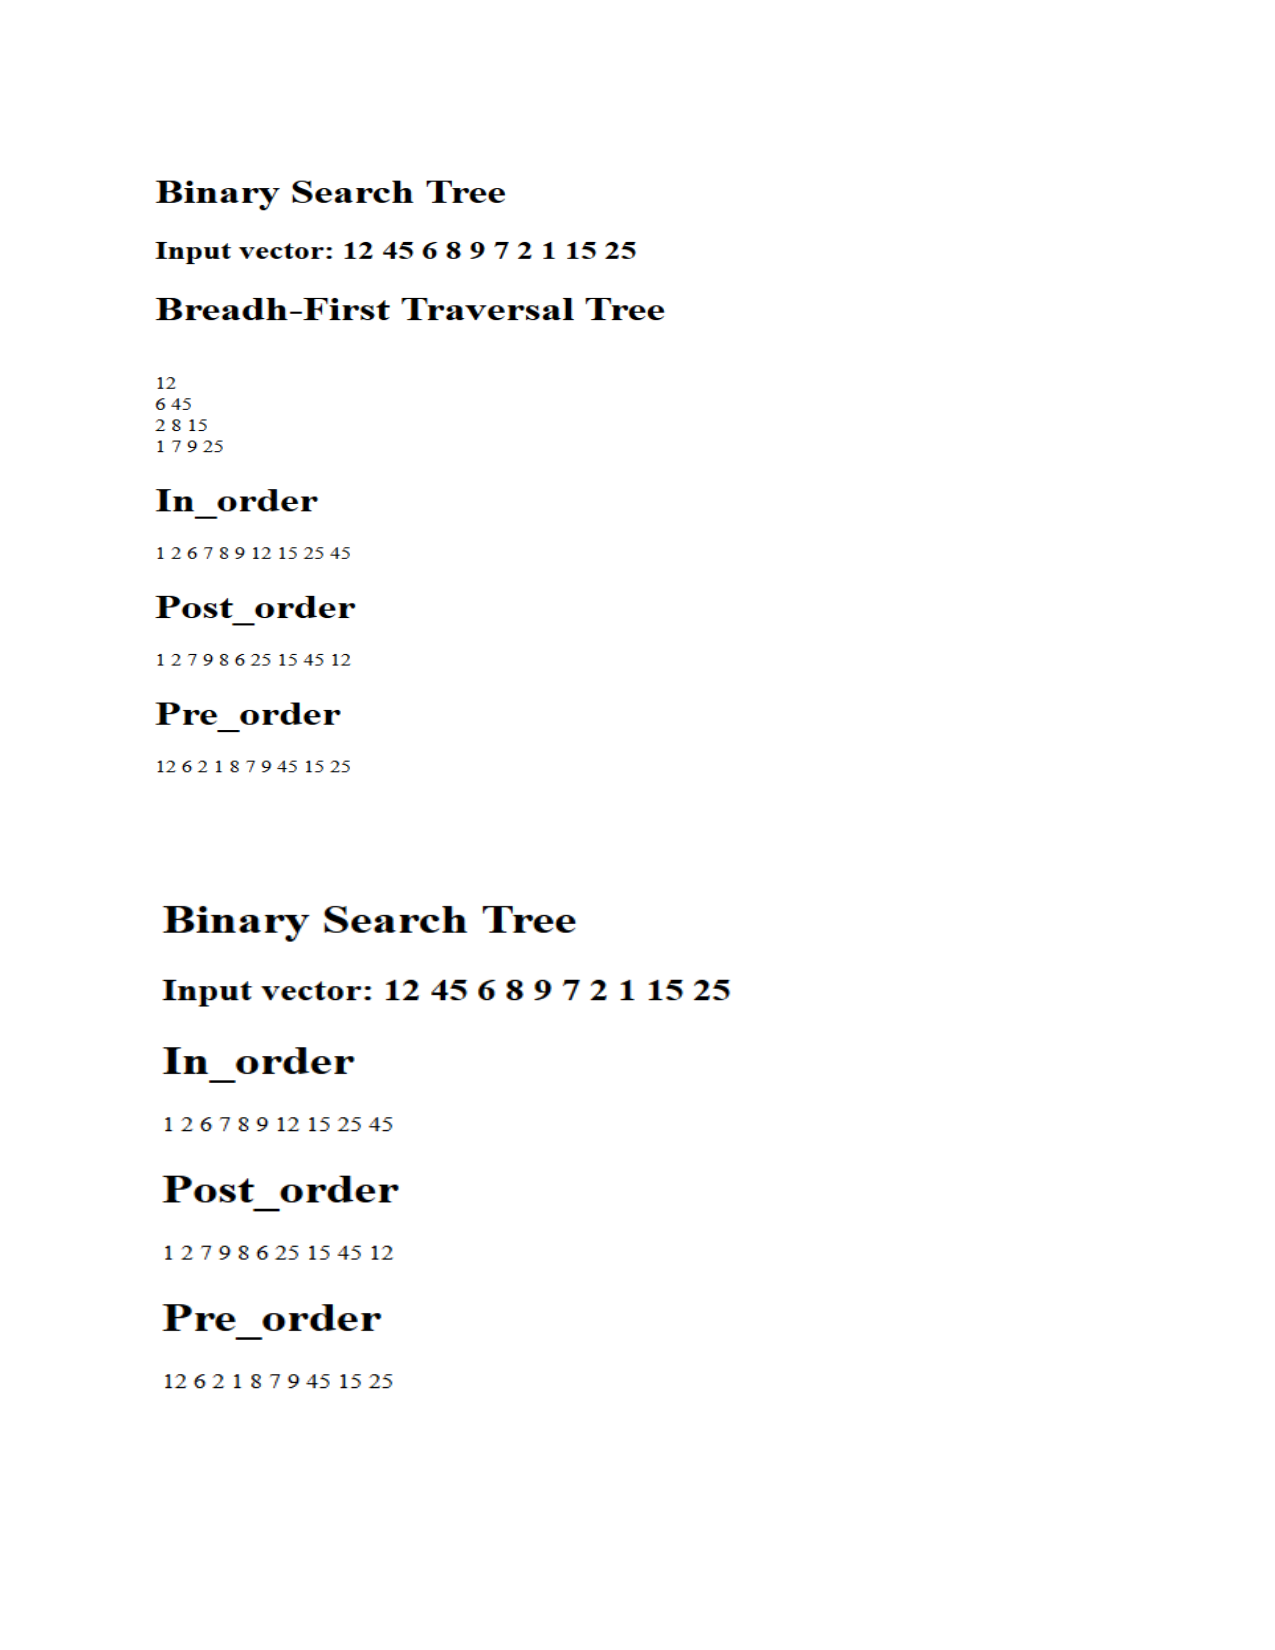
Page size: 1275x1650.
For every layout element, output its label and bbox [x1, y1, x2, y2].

picture [150, 868, 879, 1471]
picture [150, 150, 1125, 804]
